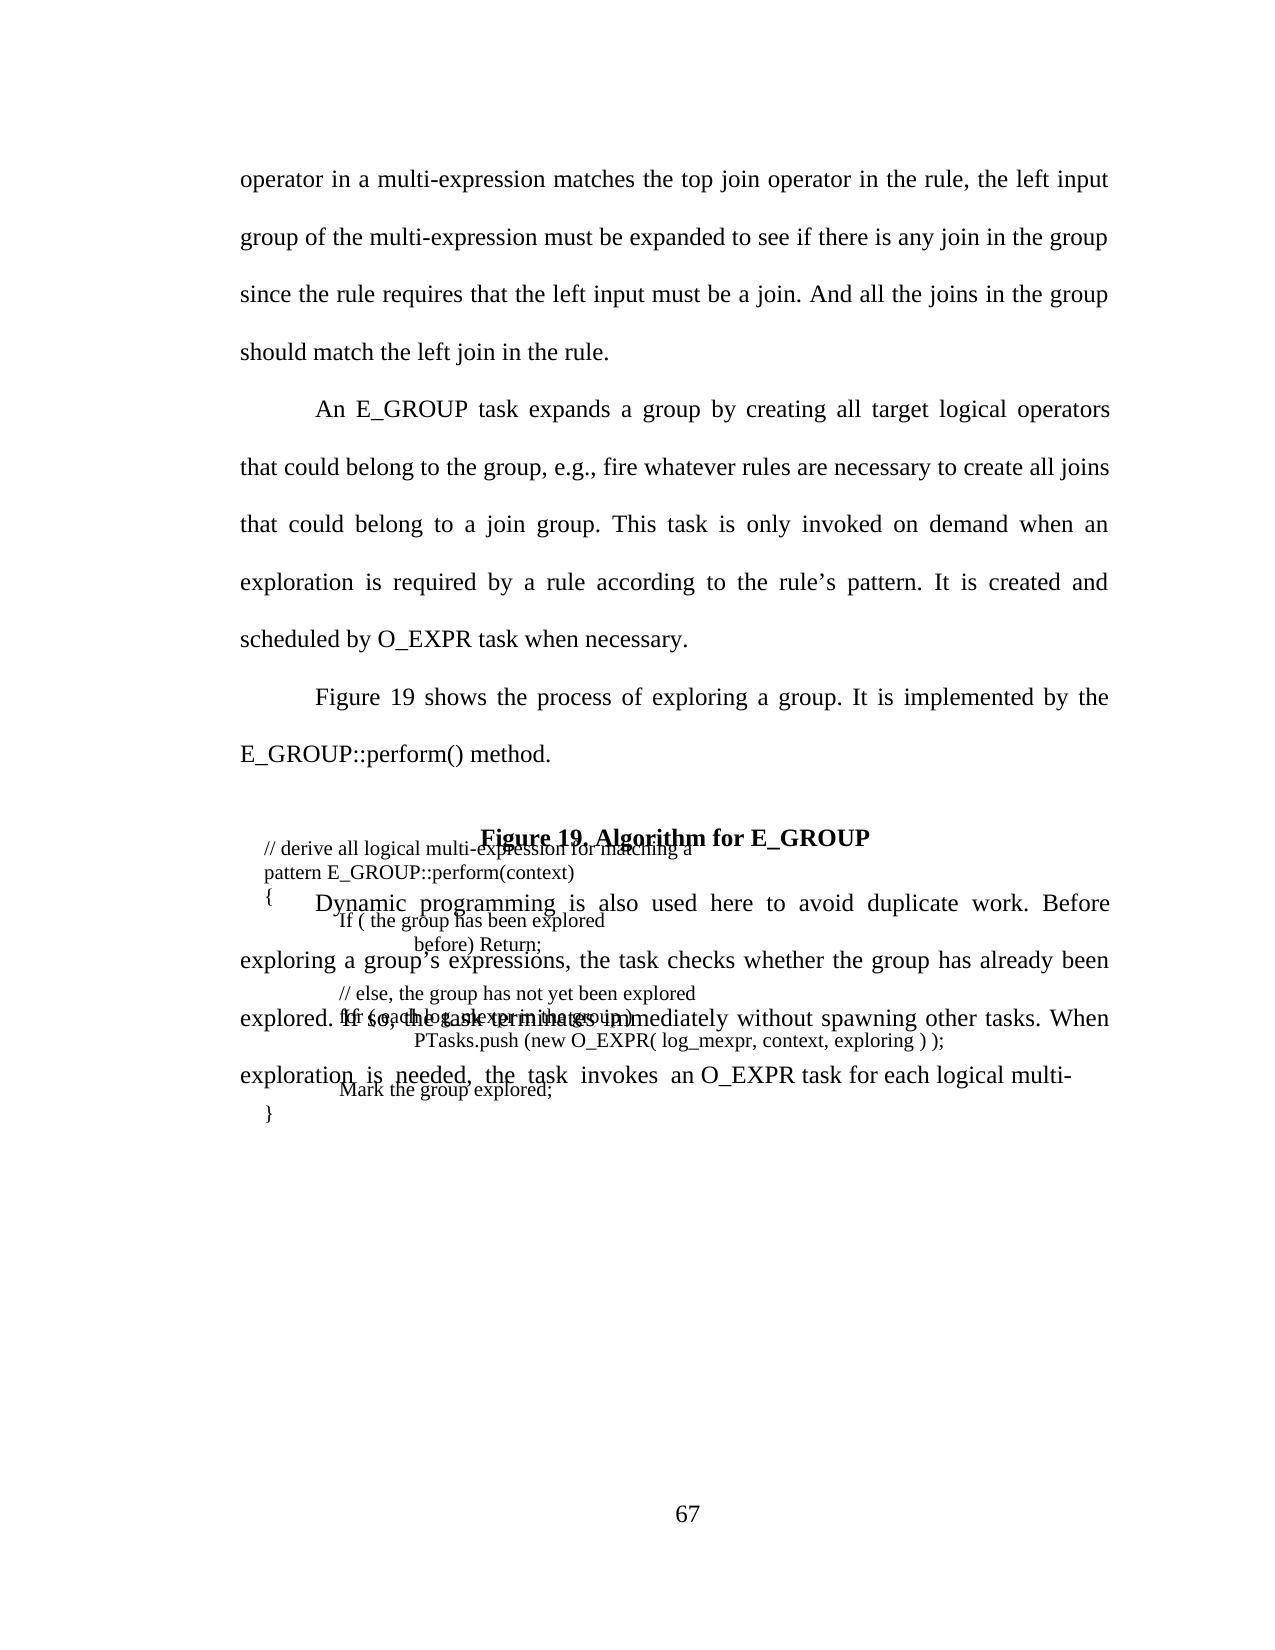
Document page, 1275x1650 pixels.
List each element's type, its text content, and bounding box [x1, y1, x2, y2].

text An E_GROUP task expands a group by creating all target logical operators that could belong to the group, e.g., fire whatever rules are necessary to create all joins that could belong to a join group. This task is only invoked on demand when an exploration is required by a rule according to the rule’s pattern. It is created and scheduled by O_EXPR task when necessary. [240, 394, 1110, 653]
text operator in a multi-expression matches the top join operator in the rule, the left input group of the multi-expression must be expanded to see if there is any join in the group since the rule requires that the left input must be a join. And all the joins in the group should match the left join in the rule. [240, 164, 1110, 365]
text Dynamic programming is also used here to avoid duplicate work. Before exploring a group’s expressions, the task checks whether the group has already been explored. If so, the task terminates immediately without spawning other tasks. When exploration is needed, the task invokes an O_EXPR task for each logical multi- [240, 888, 1110, 1089]
text Figure 19 shows the process of exploring a group. It is implemented by the E_GROUP::perform() method. [240, 682, 1110, 768]
text Figure 19. Algorithm for E_GROUP [385, 823, 965, 852]
